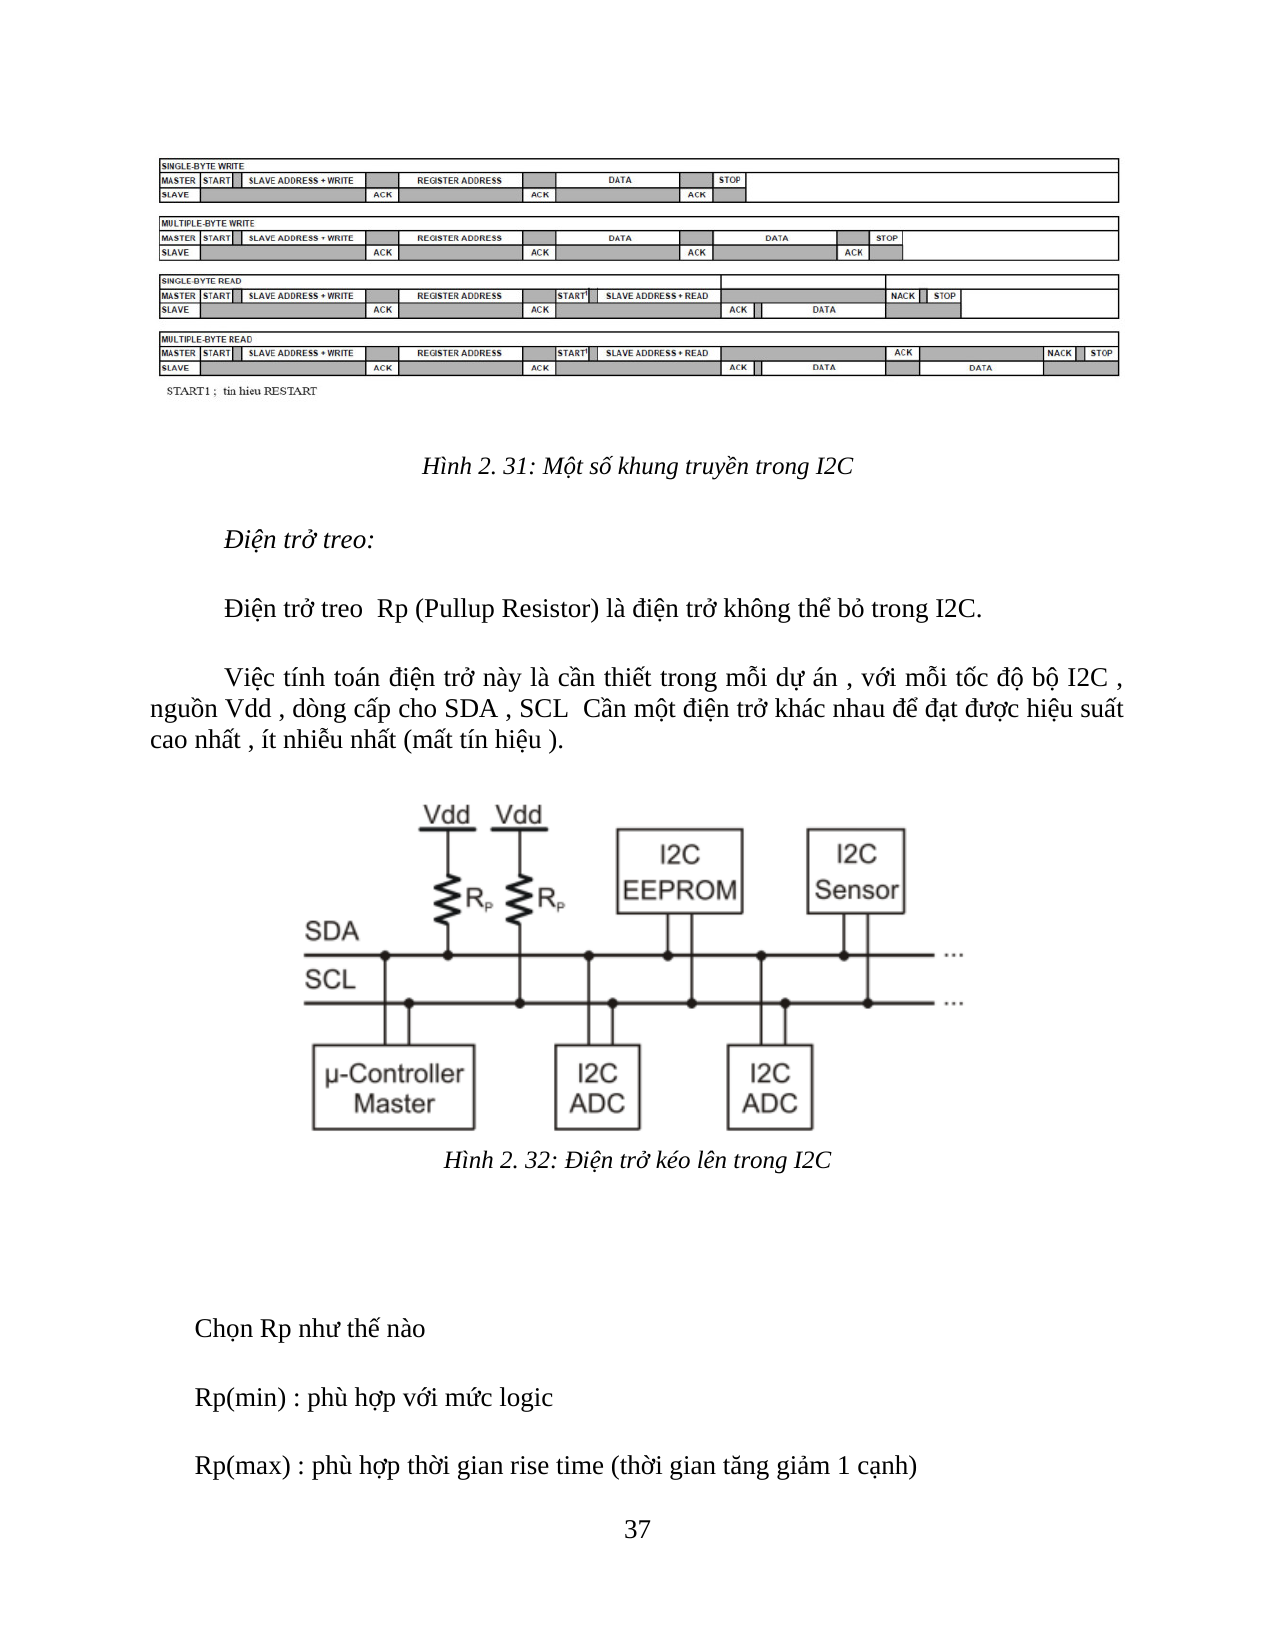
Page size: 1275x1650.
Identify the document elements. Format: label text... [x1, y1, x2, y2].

text Điện trở treo Rp (Pullup Resistor) là điện trở không thể bỏ trong I2C. [150, 592, 1125, 623]
picture [150, 150, 1125, 414]
text Rp(max) : phù hợp thời gian rise time (thời gian tăng giảm 1 cạnh) [150, 1449, 1125, 1481]
picture [301, 791, 974, 1142]
text Chọn Rp như thế nào [150, 1312, 1125, 1343]
text Việc tính toán điện trở này là cần thiết trong mỗi dự án , với mỗi tốc độ bộ I2C , nguồn Vdd , dòng cấp cho SDA , SCL Cần một điện trở khác nhau để đạt được hiệu suất cao nhất , ít nhiễu nhất (mất tín hiệu ). [150, 661, 1125, 754]
text Rp(min) : phù hợp với mức logic [150, 1381, 1125, 1412]
text Điện trở treo: [150, 523, 1125, 555]
